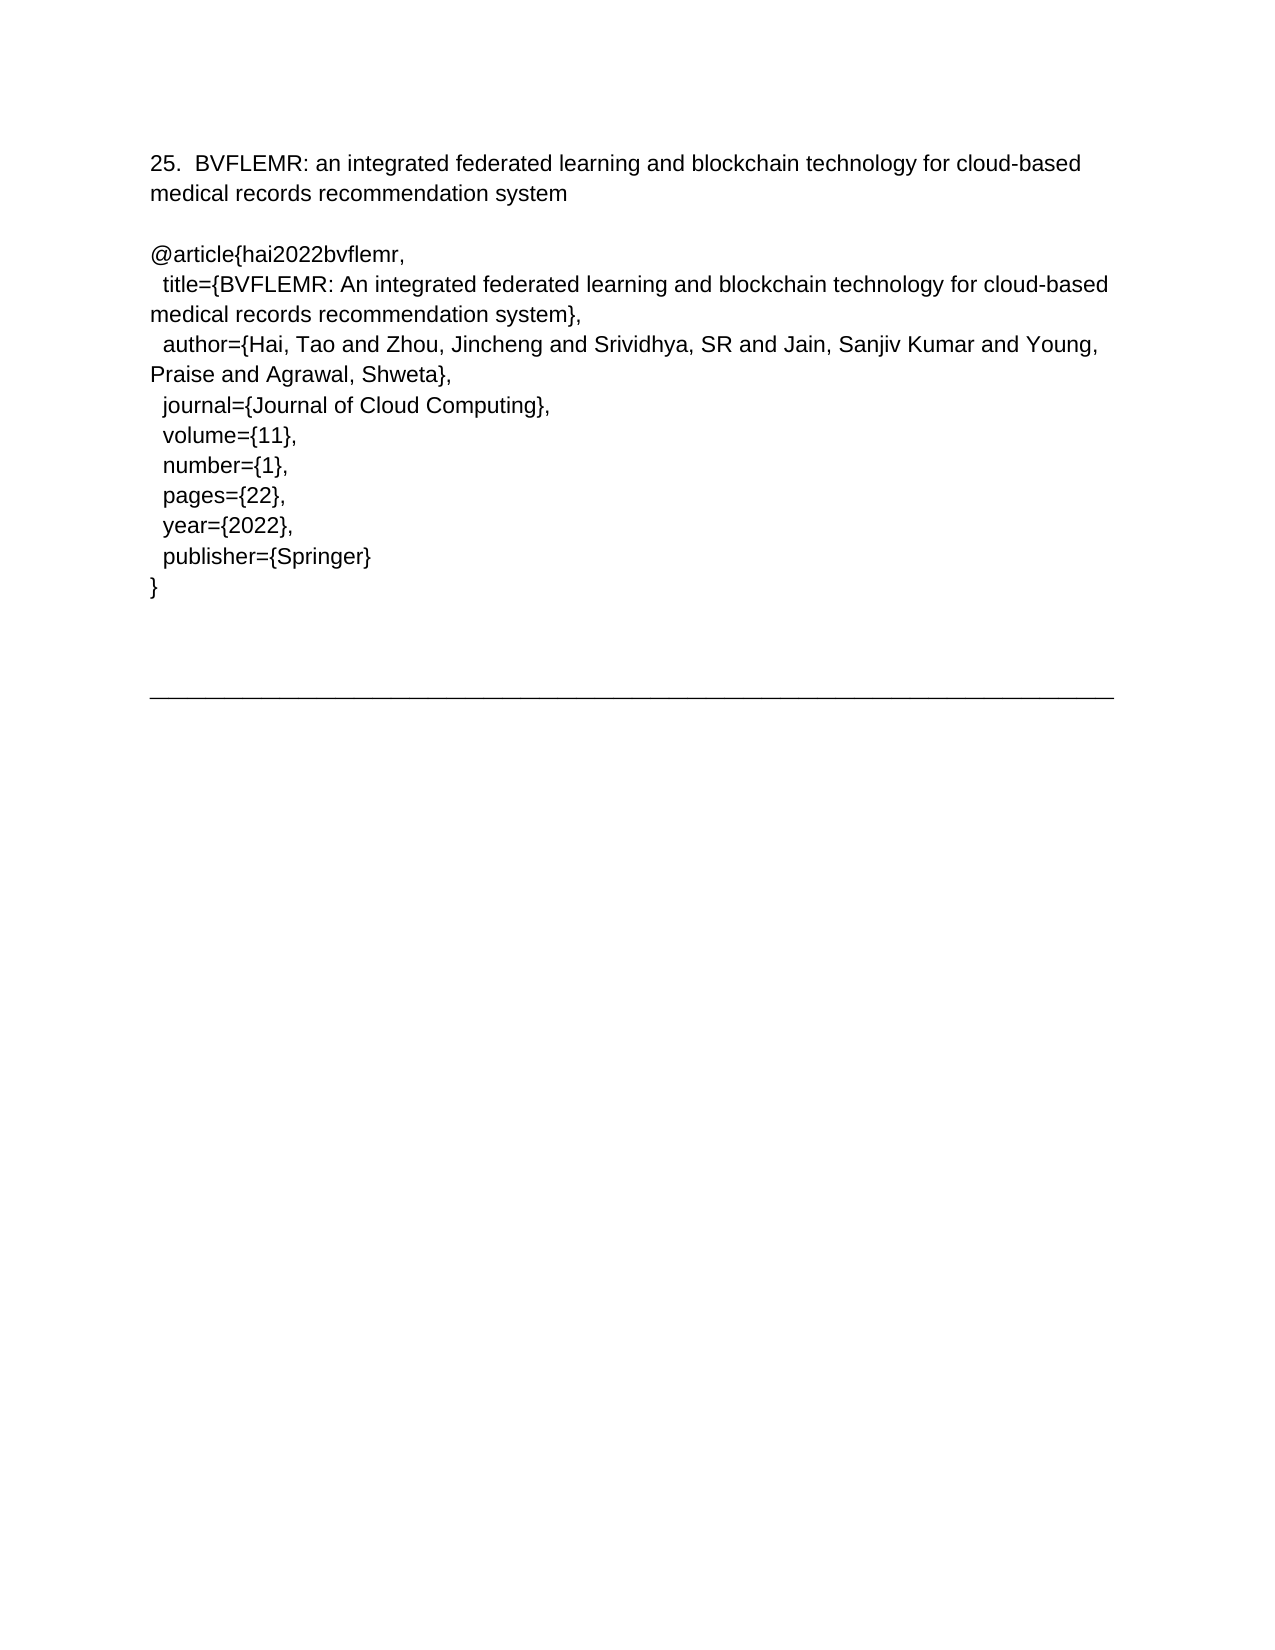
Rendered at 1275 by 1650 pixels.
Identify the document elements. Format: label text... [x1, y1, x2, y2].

text } [150, 573, 1125, 599]
text publisher={Springer} [150, 543, 1125, 569]
text ____________________________________________________ [150, 663, 1125, 702]
text volume={11}, [150, 422, 1125, 448]
text title={BVFLEMR: An integrated federated learning and blockchain technology for cloud-based medical records recommendation system}, [150, 271, 1125, 327]
text pages={22}, [150, 482, 1125, 509]
text year={2022}, [150, 512, 1125, 539]
text @article{hai2022bvflemr, [150, 241, 1125, 267]
text number={1}, [150, 452, 1125, 478]
text journal={Journal of Cloud Computing}, [150, 392, 1125, 418]
text 25. BVFLEMR: an integrated federated learning and blockchain technology for cloud-based medical records recommendation system [150, 150, 1125, 207]
text author={Hai, Tao and Zhou, Jincheng and Srividhya, SR and Jain, Sanjiv Kumar and Young, Praise and Agrawal, Shweta}, [150, 331, 1125, 388]
